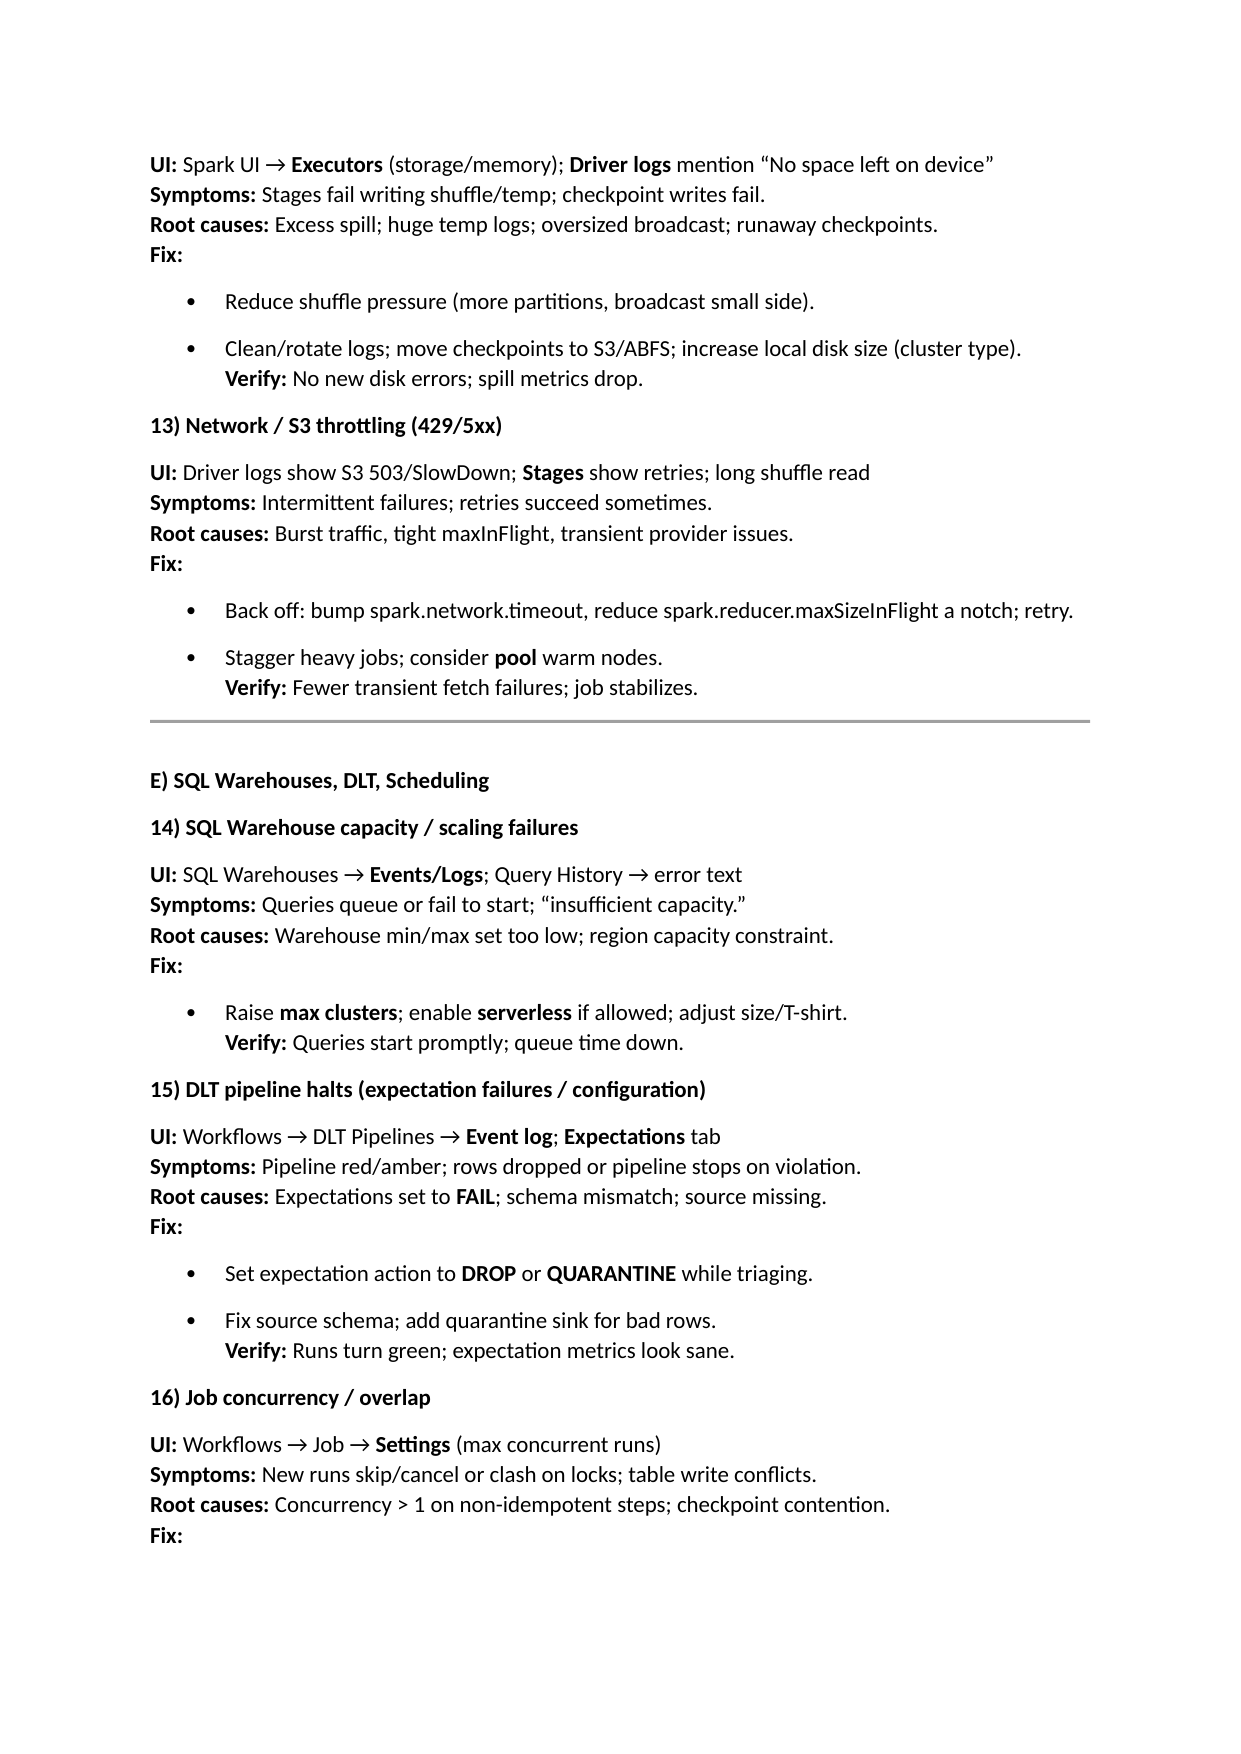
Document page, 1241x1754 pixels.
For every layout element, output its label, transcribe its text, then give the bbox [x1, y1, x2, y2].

text 13) Network / S3 throttling (429/5xx) [150, 411, 1090, 439]
list Back off: bump spark.network.timeout, reduce spark.reducer.maxSizeInFlight a notch; retry. [187, 596, 1090, 624]
text UI: SQL Warehouses → Events/Logs; Query History → error text Symptoms: Queries queue or fail to start; “insufficient capacity.” Root causes: Warehouse min/max set too low; region capacity constraint. Fix: [150, 860, 1090, 979]
text UI: Workflows → DLT Pipelines → Event log; Expectations tab Symptoms: Pipeline red/amber; rows dropped or pipeline stops on violation. Root causes: Expectations set to FAIL; schema mismatch; source missing. Fix: [150, 1122, 1090, 1241]
text E) SQL Warehouses, DLT, Scheduling [150, 767, 1090, 795]
list Raise max clusters; enable serverless if allowed; adjust size/T-shirt. Verify: Queries start promptly; queue time down. [187, 998, 1090, 1056]
list Fix source schema; add quarantine sink for bad rows. Verify: Runs turn green; expectation metrics look sane. [187, 1306, 1090, 1364]
list Set expectation action to DROP or QUARANTINE while triaging. [187, 1259, 1090, 1287]
list Stagger heavy jobs; consider pool warm nodes. Verify: Fewer transient fetch failures; job stabilizes. [187, 643, 1090, 701]
text UI: Driver logs show S3 503/SlowDown; Stages show retries; long shuffle read Symptoms: Intermittent failures; retries succeed sometimes. Root causes: Burst traffic, tight maxInFlight, transient provider issues. Fix: [150, 458, 1090, 577]
text UI: Spark UI → Executors (storage/memory); Driver logs mention “No space left on device” Symptoms: Stages fail writing shuffle/temp; checkpoint writes fail. Root causes: Excess spill; huge temp logs; oversized broadcast; runaway checkpoints. Fix: [150, 150, 1090, 269]
list Reduce shuffle pressure (more partitions, broadcast small side). [187, 287, 1090, 316]
text UI: Workflows → Job → Settings (max concurrent runs) Symptoms: New runs skip/cancel or clash on locks; table write conflicts. Root causes: Concurrency > 1 on non-idempotent steps; checkpoint contention. Fix: [150, 1430, 1090, 1549]
text 15) DLT pipeline halts (expectation failures / configuration) [150, 1075, 1090, 1103]
text 14) SQL Warehouse capacity / scaling failures [150, 813, 1090, 842]
list Clean/rotate logs; move checkpoints to S3/ABFS; increase local disk size (cluster type). Verify: No new disk errors; spill metrics drop. [187, 334, 1090, 393]
text 16) Job concurrency / overlap [150, 1383, 1090, 1411]
